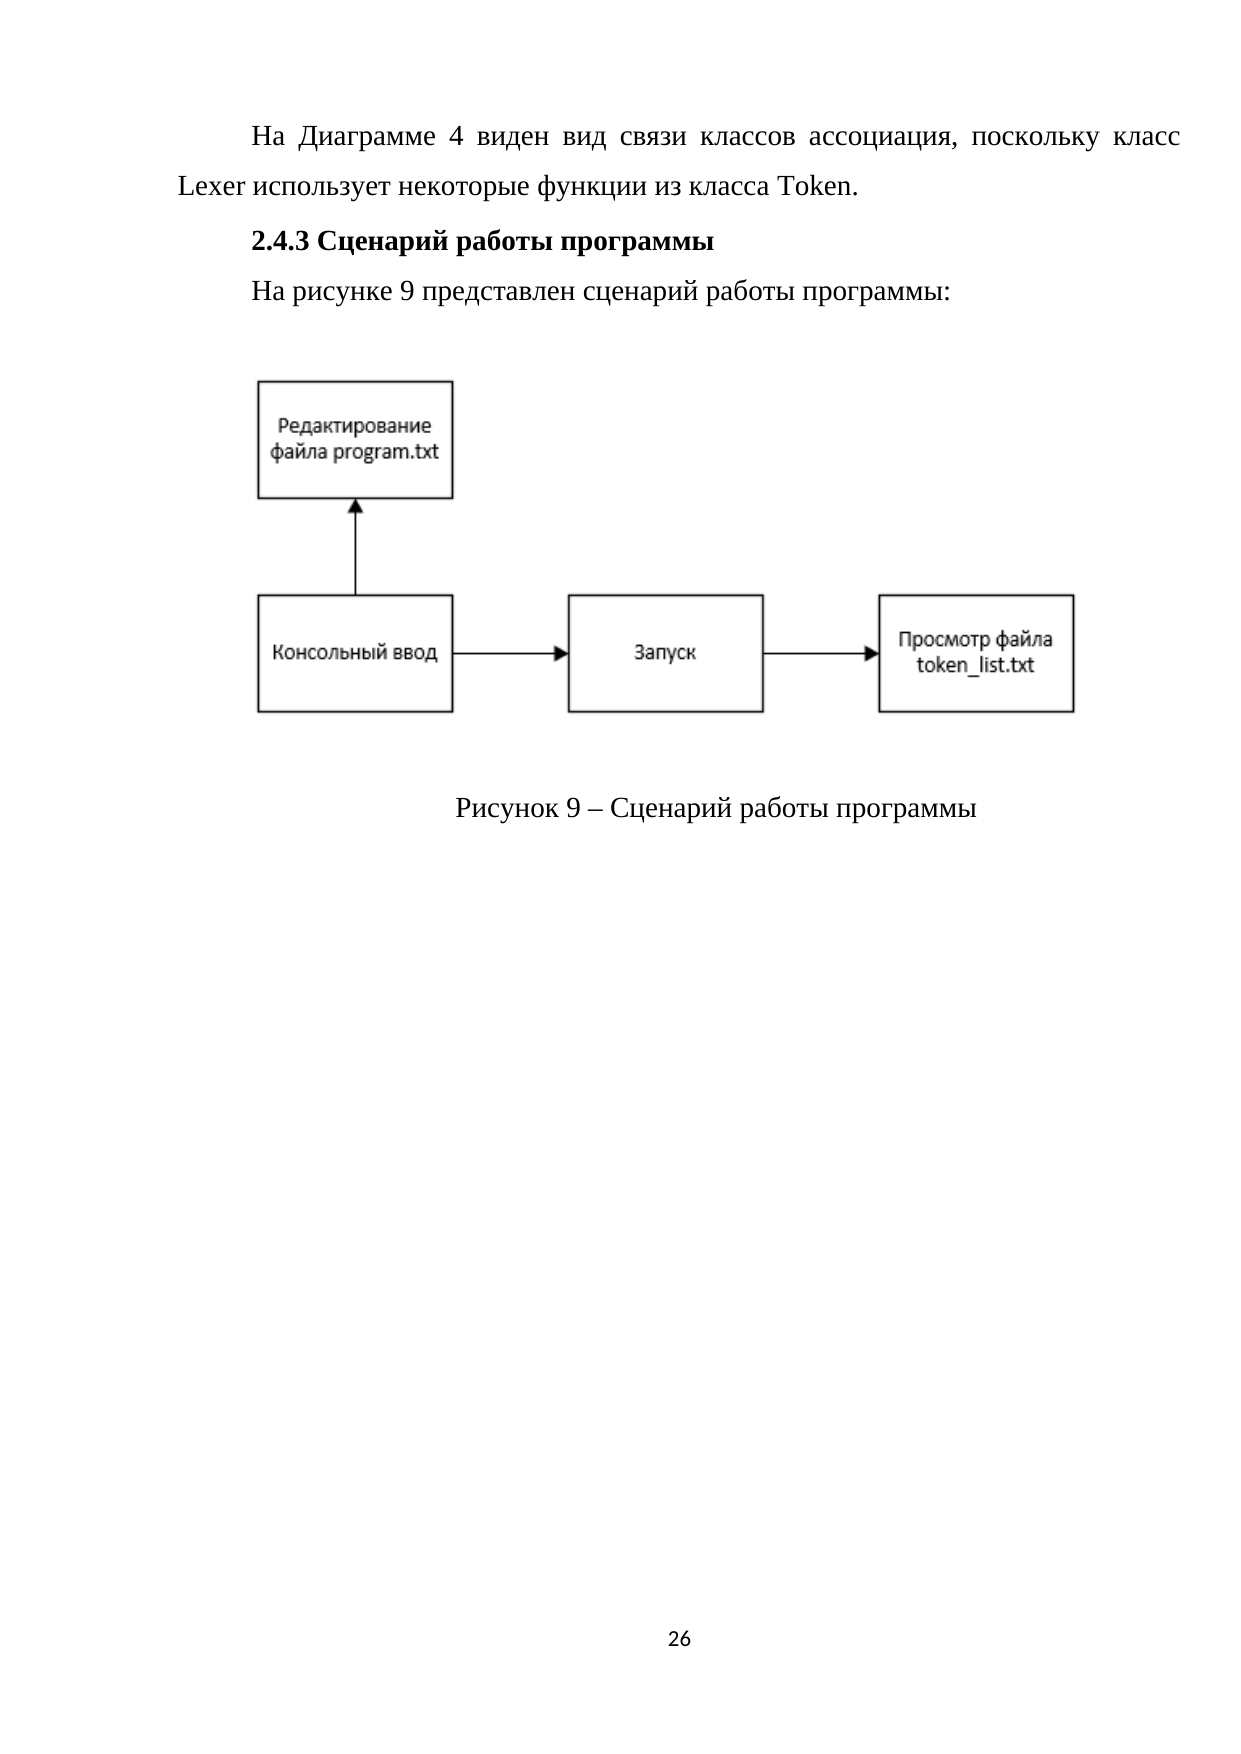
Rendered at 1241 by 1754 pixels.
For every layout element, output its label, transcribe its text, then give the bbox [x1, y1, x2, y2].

subtitle 2.4.3 Сценарий работы программы [177, 223, 1181, 256]
picture [177, 323, 1170, 776]
text На Диаграмме 4 виден вид связи классов ассоциация, поскольку класс Lexer использует некоторые функции из класса Token. [177, 118, 1181, 202]
text На рисунке 9 представлен сценарий работы программы: [177, 273, 1181, 307]
text Рисунок 9 – Сценарий работы программы [177, 790, 1181, 823]
